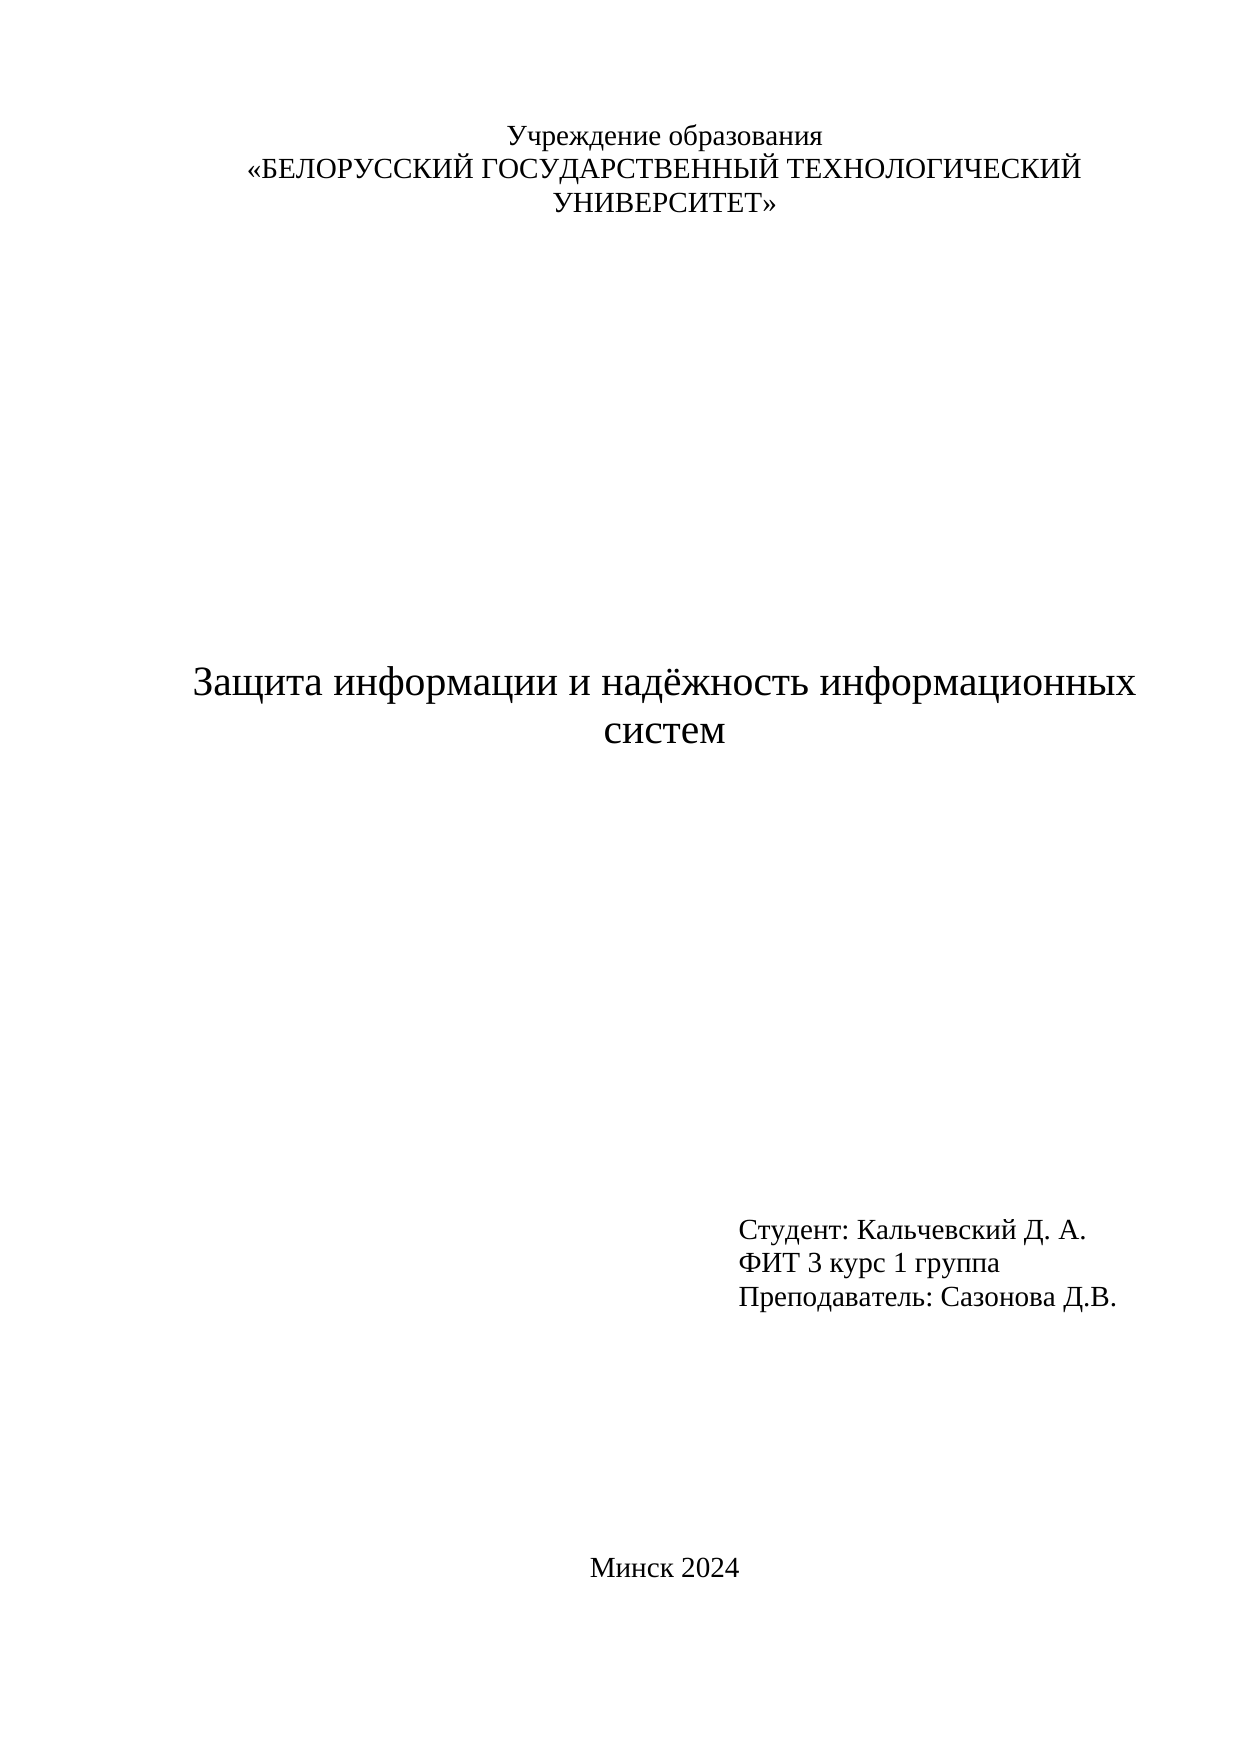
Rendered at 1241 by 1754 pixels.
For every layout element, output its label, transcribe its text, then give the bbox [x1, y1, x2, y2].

text Защита информации и надёжность информационных систем [177, 656, 1152, 752]
text ФИТ 3 курс 1 группа [177, 1246, 1152, 1279]
text Минск 2024 [177, 1550, 1152, 1584]
text «БЕЛОРУССКИЙ ГОСУДАРСТВЕННЫЙ ТЕХНОЛОГИЧЕСКИЙ УНИВЕРСИТЕТ» [177, 152, 1152, 219]
text Студент: Кальчевский Д. А. [177, 1212, 1152, 1246]
text Учреждение образования [177, 118, 1152, 152]
text Преподаватель: Сазонова Д.В. [177, 1279, 1152, 1313]
